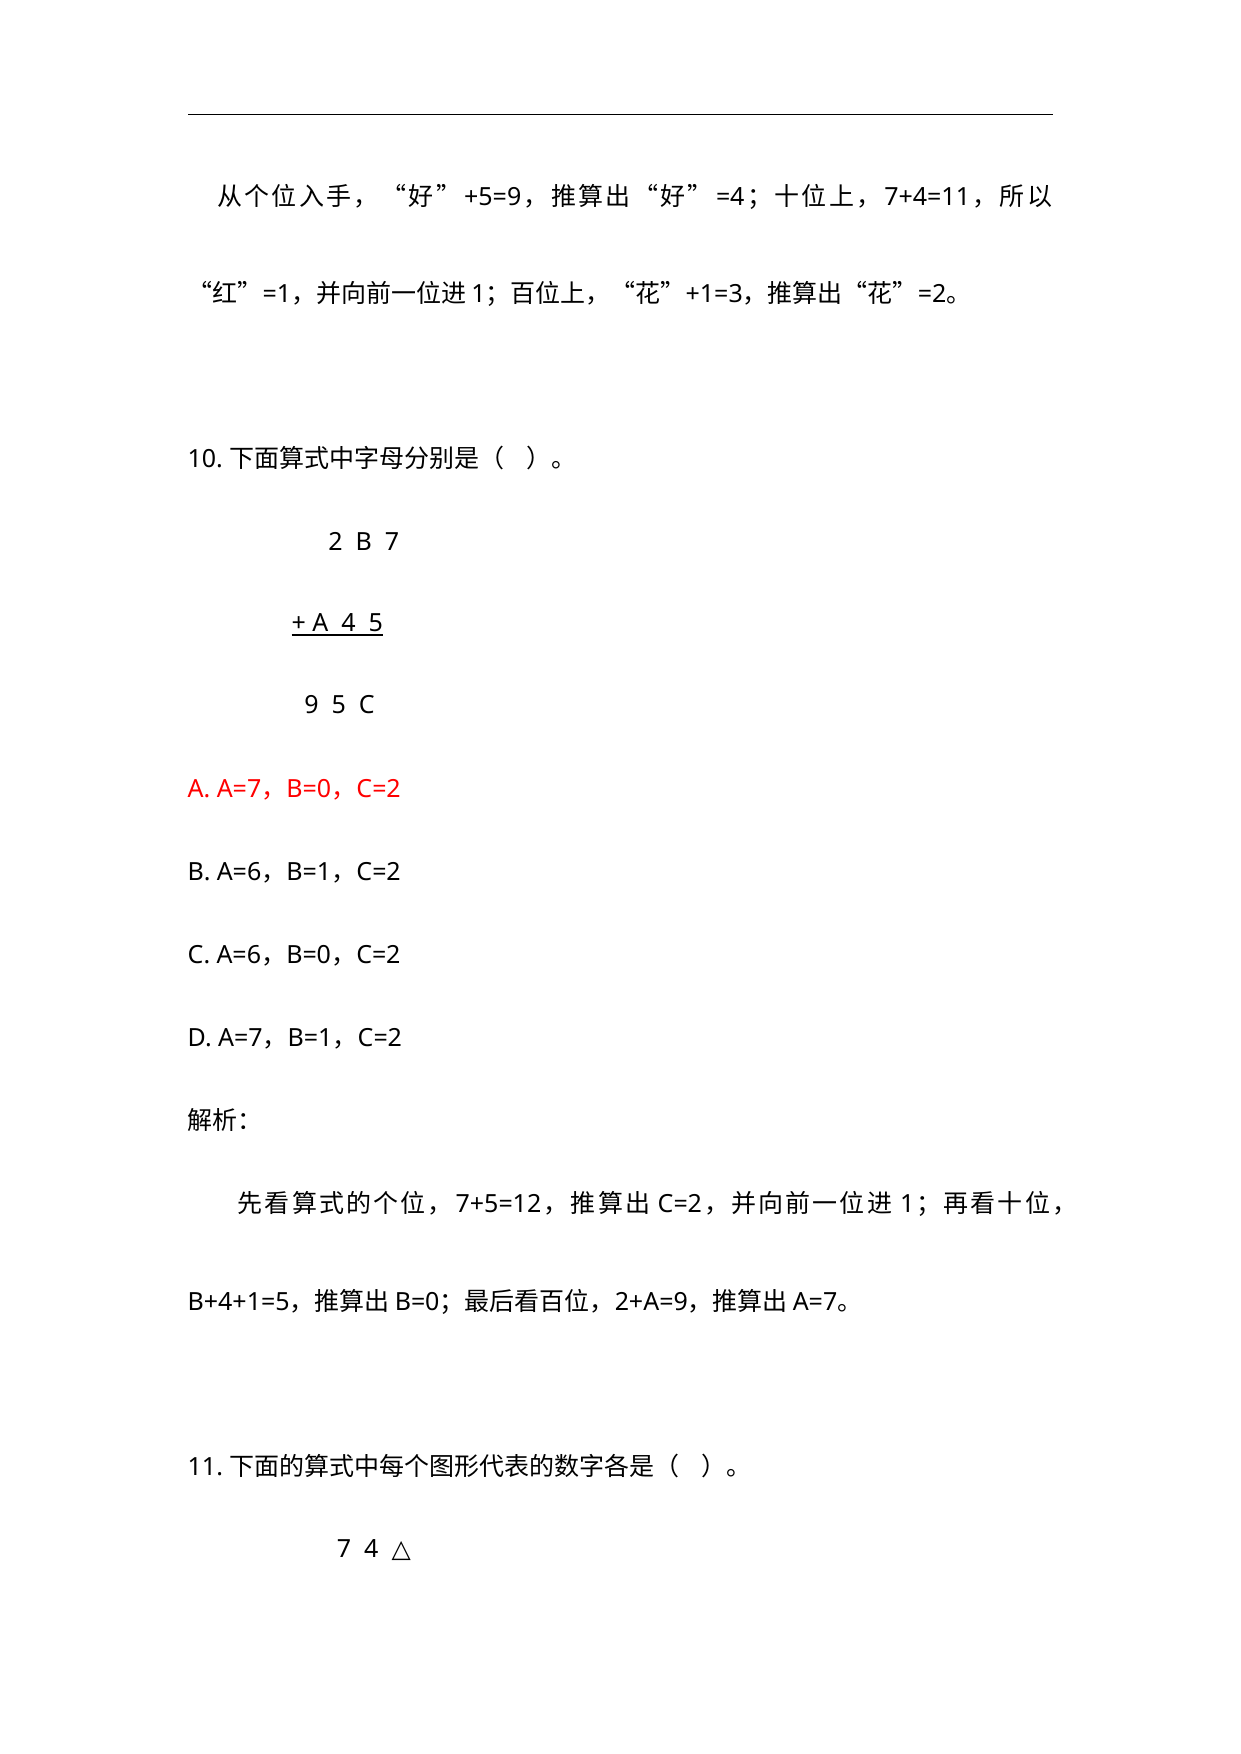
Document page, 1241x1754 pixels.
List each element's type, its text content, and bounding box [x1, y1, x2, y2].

text 11. 下面的算式中每个图形代表的数字各是（ ）。 [187, 1432, 1053, 1497]
text B. A=6，B=1，C=2 [187, 837, 1053, 902]
text D. A=7，B=1，C=2 [187, 1003, 1053, 1068]
text 9 5 C [187, 672, 1053, 737]
text 解析： [187, 1086, 1053, 1151]
text A. A=7，B=0，C=2 [187, 754, 1053, 819]
text 2 B 7 [187, 508, 1053, 573]
text 10. 下面算式中字母分别是（ ）。 [187, 424, 1053, 489]
text C. A=6，B=0，C=2 [187, 920, 1053, 985]
text 从个位入手，“好”+5=9，推算出“好”=4；十位上，7+4=11，所以“红”=1，并向前一位进1；百位上，“花”+1=3，推算出“花”=2。 [187, 162, 1053, 324]
text 7 4 △ [187, 1515, 1053, 1580]
text 先看算式的个位，7+5=12，推算出C=2，并向前一位进1；再看十位，B+4+1=5，推算出B=0；最后看百位，2+A=9，推算出A=7。 [187, 1169, 1053, 1332]
text + A 4 5 [187, 590, 1053, 655]
